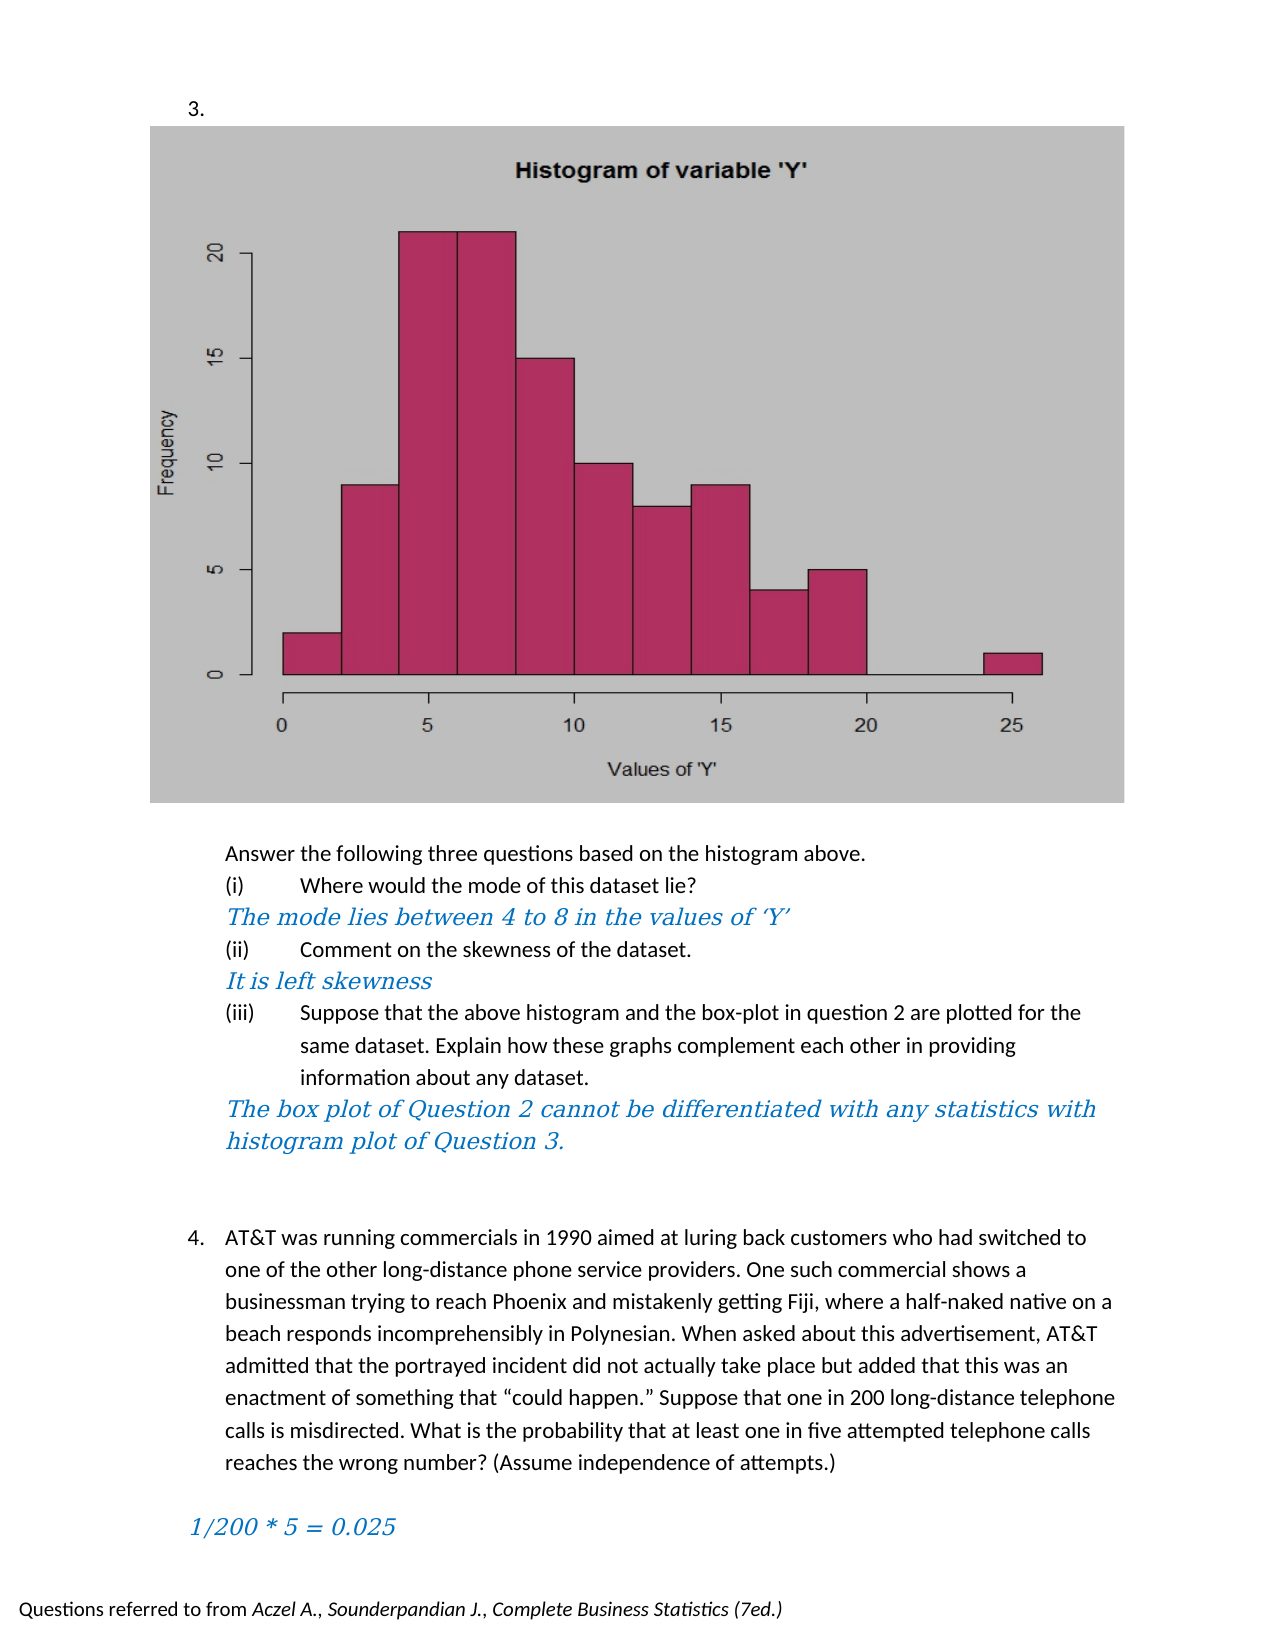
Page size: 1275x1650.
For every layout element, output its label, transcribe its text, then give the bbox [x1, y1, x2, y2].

list Answer the following three questions based on the histogram above. [225, 839, 1125, 867]
picture [150, 126, 1125, 803]
list AT&T was running commercials in 1990 aimed at luring back customers who had switched to one of the other long-distance phone service providers. One such commercial shows a businessman trying to reach Phoenix and mistakenly getting Fiji, where a half-naked native on a beach responds incomprehensibly in Polynesian. When asked about this advertisement, AT&T admitted that the portrayed incident did not actually take place but added that this was an enactment of something that “could happen.” Suppose that one in 200 long-distance telephone calls is misdirected. What is the probability that at least one in five attempted telephone calls reaches the wrong number? (Assume independence of attempts.) [187, 1223, 1125, 1476]
text It is left skewness [225, 967, 1125, 994]
list Where would the mode of this dataset lie? [225, 871, 1125, 899]
list Suppose that the above histogram and the box-plot in question 2 are plotted for the same dataset. Explain how these graphs complement each other in providing information about any dataset. [225, 998, 1125, 1091]
list Comment on the skewness of the dataset. [225, 935, 1125, 963]
text The mode lies between 4 to 8 in the values of ‘Y’ [225, 903, 1125, 931]
text 1/200 * 5 = 0.025 [187, 1512, 1125, 1540]
text The box plot of Question 2 cannot be differentiated with any statistics with histogram plot of Question 3. [225, 1095, 1125, 1154]
